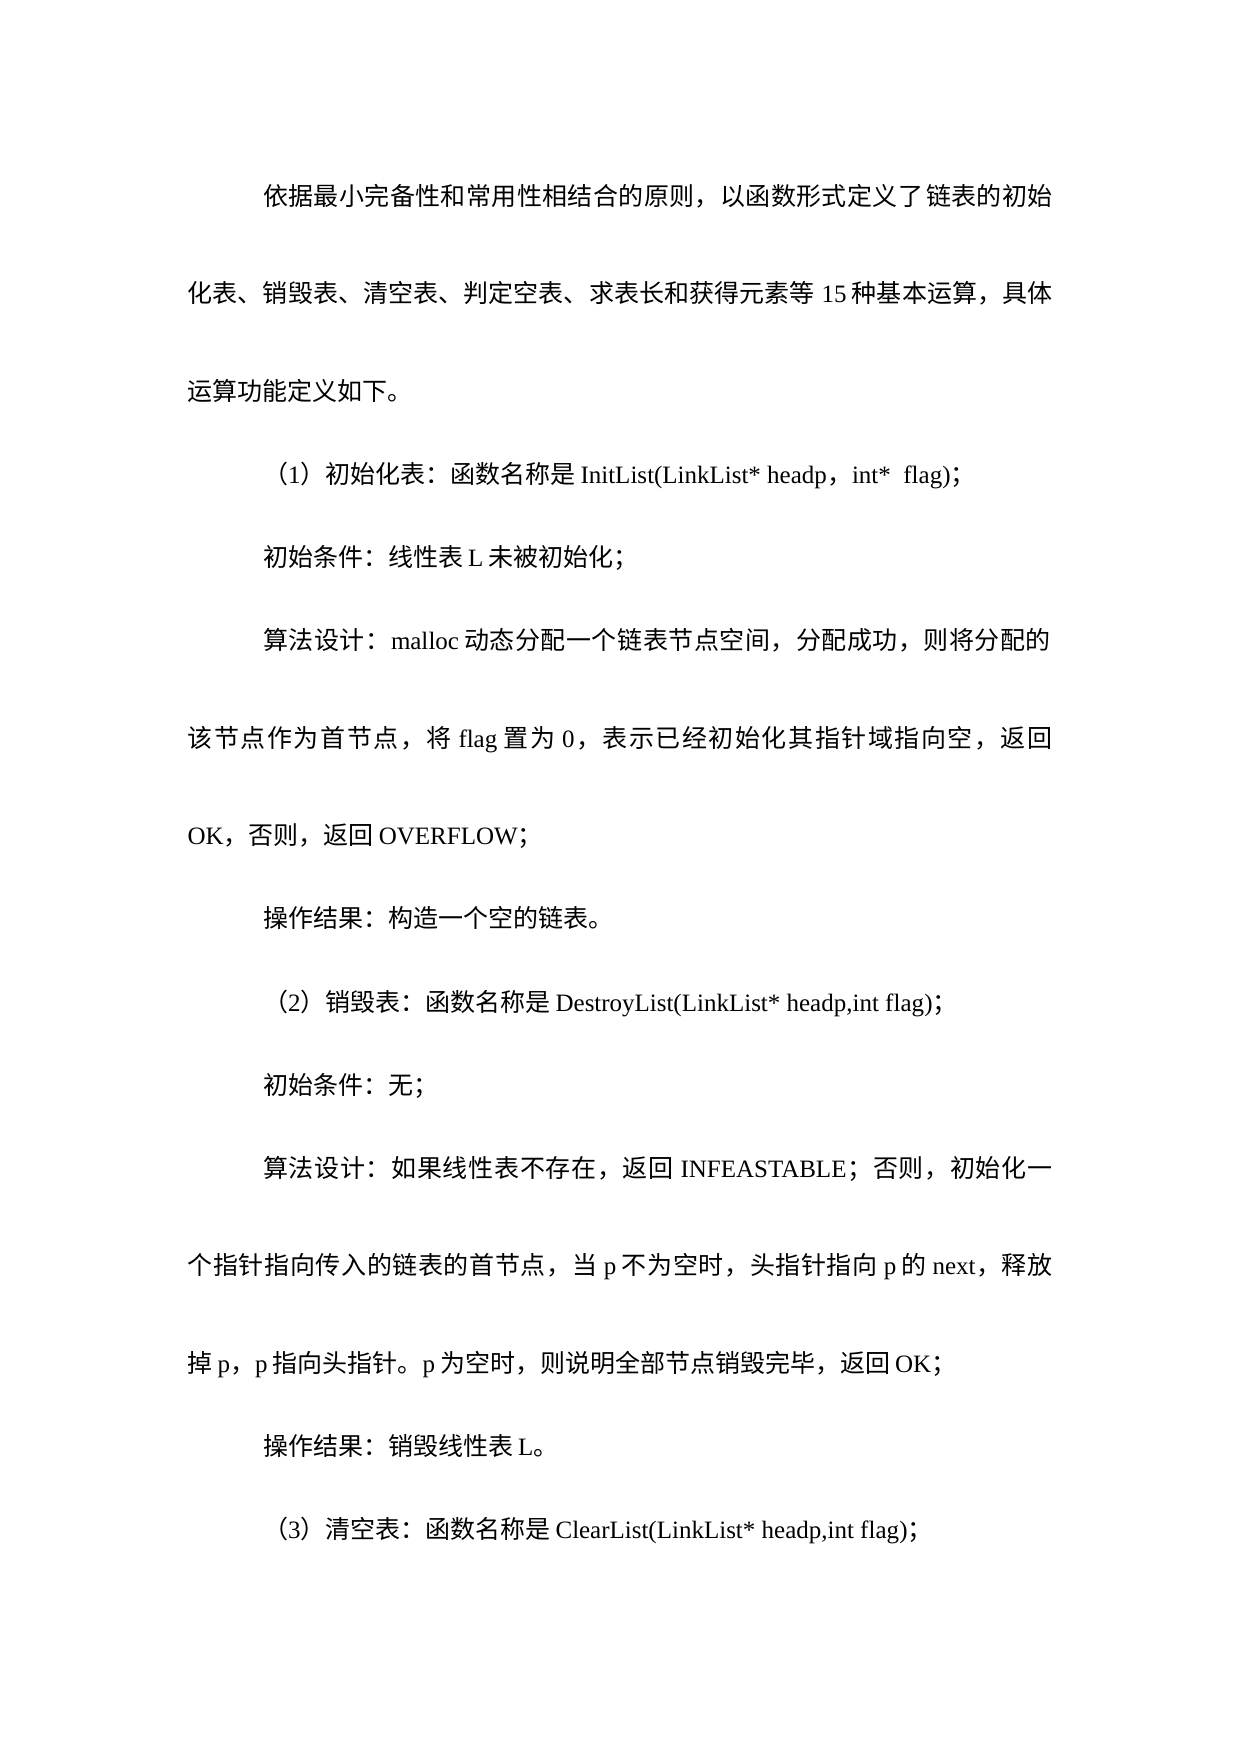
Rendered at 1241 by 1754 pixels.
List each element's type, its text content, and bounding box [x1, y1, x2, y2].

text （1）初始化表：函数名称是InitList(LinkList* headp，int* flag)； [187, 440, 1053, 505]
text （3）清空表：函数名称是ClearList(LinkList* headp,int flag)； [187, 1495, 1053, 1560]
text 算法设计：malloc动态分配一个链表节点空间，分配成功，则将分配的该节点作为首节点，将flag置为0，表示已经初始化其指针域指向空，返回OK，否则，返回OVERFLOW； [187, 606, 1053, 866]
text 初始条件：无； [187, 1051, 1053, 1116]
text 依据最小完备性和常用性相结合的原则，以函数形式定义了链表的初始化表、销毁表、清空表、判定空表、求表长和获得元素等15种基本运算，具体运算功能定义如下。 [187, 162, 1053, 422]
text 初始条件：线性表L未被初始化； [187, 523, 1053, 588]
text 操作结果：销毁线性表L。 [187, 1412, 1053, 1477]
text 算法设计：如果线性表不存在，返回INFEASTABLE；否则，初始化一个指针指向传入的链表的首节点，当p不为空时，头指针指向p的next，释放掉p，p指向头指针。p为空时，则说明全部节点销毁完毕，返回OK； [187, 1134, 1053, 1394]
text （2）销毁表：函数名称是DestroyList(LinkList* headp,int flag)； [187, 968, 1053, 1033]
text 操作结果：构造一个空的链表。 [187, 884, 1053, 949]
